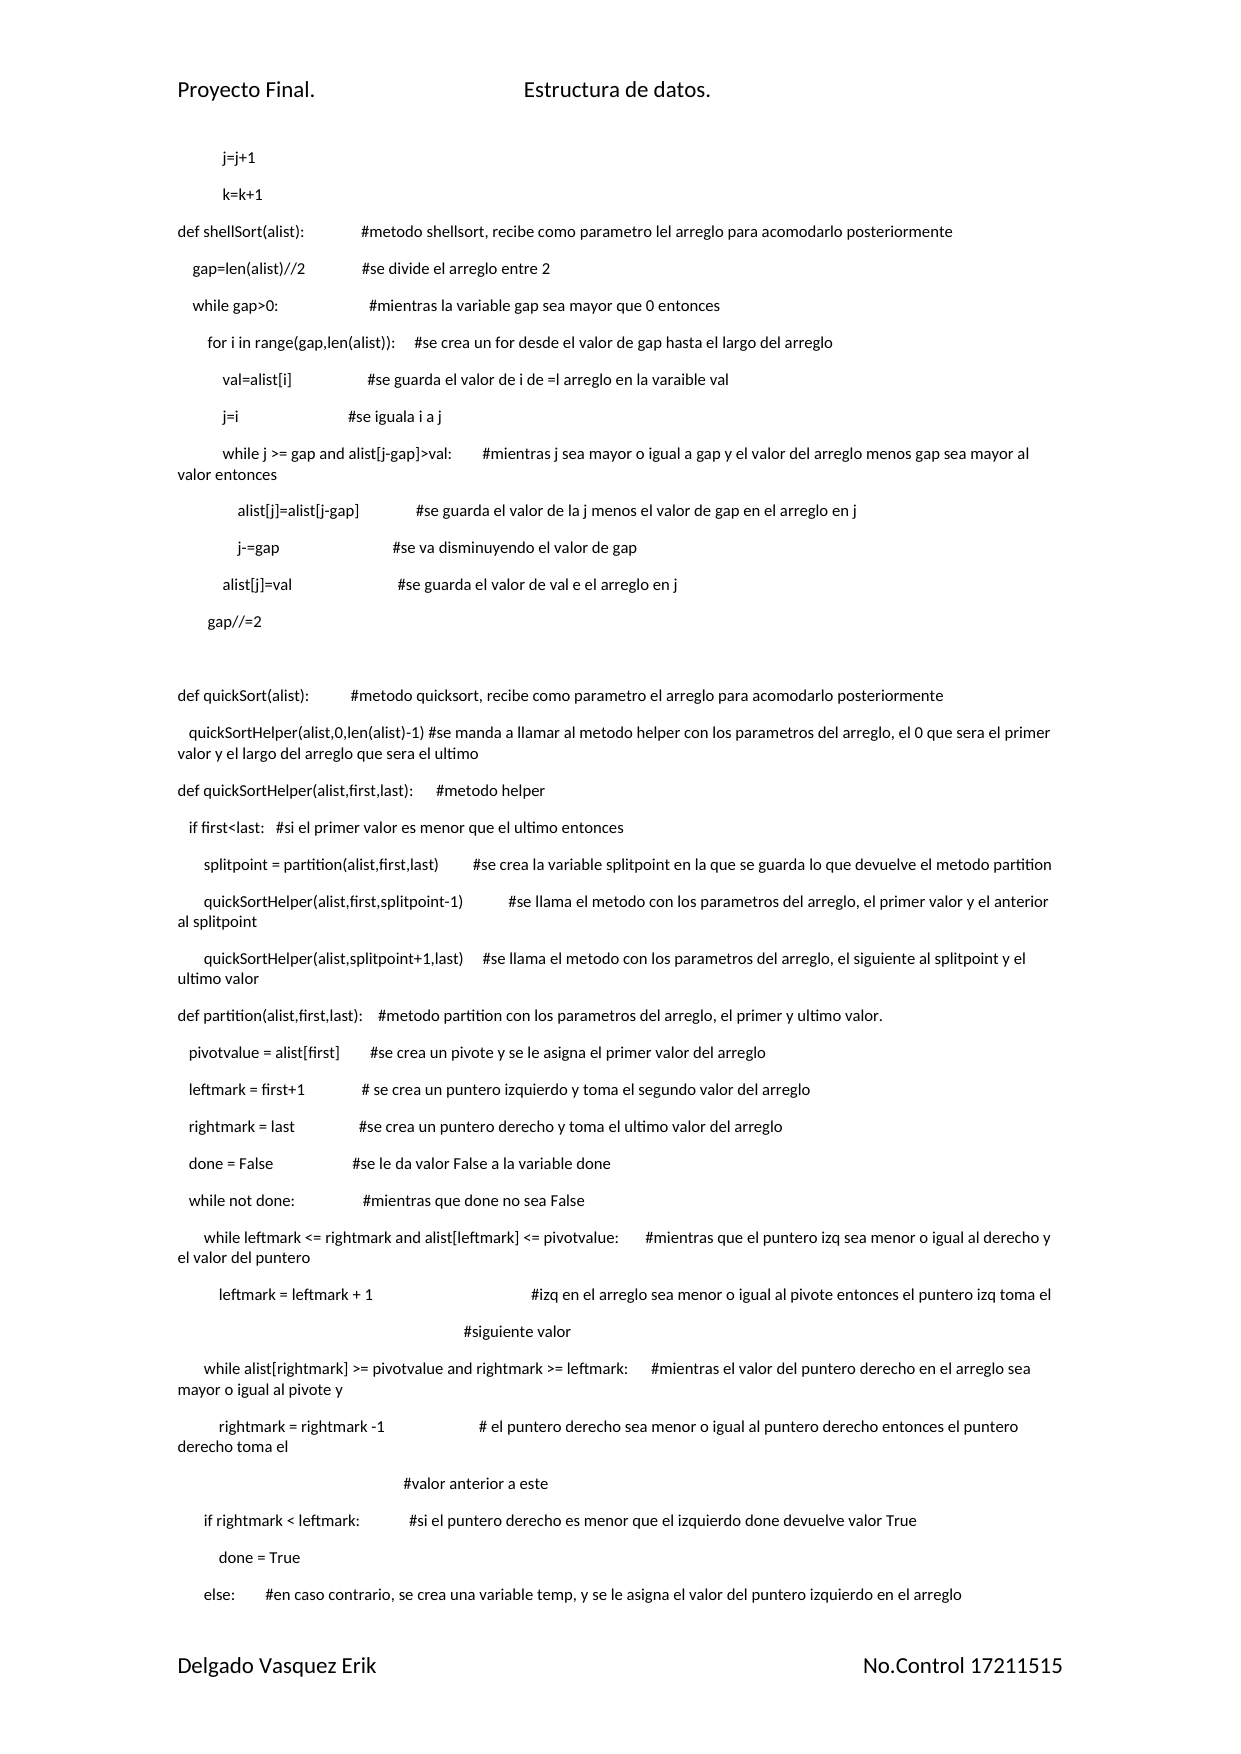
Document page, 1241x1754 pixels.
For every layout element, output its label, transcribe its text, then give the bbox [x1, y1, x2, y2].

text j=i #se iguala i a j [177, 406, 1063, 427]
text quickSortHelper(alist,0,len(alist)-1) #se manda a llamar al metodo helper con los parametros del arreglo, el 0 que sera el primer valor y el largo del arreglo que sera el ultimo [177, 723, 1063, 763]
text while j >= gap and alist[j-gap]>val: #mientras j sea mayor o igual a gap y el valor del arreglo menos gap sea mayor al valor entonces [177, 443, 1063, 484]
text alist[j]=val #se guarda el valor de val e el arreglo en j [177, 575, 1063, 595]
text gap//=2 [177, 612, 1063, 632]
text while gap>0: #mientras la variable gap sea mayor que 0 entonces [177, 296, 1063, 316]
text pivotvalue = alist[first] #se crea un pivote y se le asigna el primer valor del arreglo [177, 1042, 1063, 1063]
text j=j+1 [177, 148, 1063, 168]
text alist[j]=alist[j-gap] #se guarda el valor de la j menos el valor de gap en el arreglo en j [177, 501, 1063, 521]
text val=alist[i] #se guarda el valor de i de =l arreglo en la varaible val [177, 369, 1063, 390]
text def shellSort(alist): #metodo shellsort, recibe como parametro lel arreglo para acomodarlo posteriormente [177, 222, 1063, 242]
text gap=len(alist)//2 #se divide el arreglo entre 2 [177, 258, 1063, 279]
text while leftmark <= rightmark and alist[leftmark] <= pivotvalue: #mientras que el puntero izq sea menor o igual al derecho y el valor del puntero [177, 1227, 1063, 1268]
text if rightmark < leftmark: #si el puntero derecho es menor que el izquierdo done devuelve valor True [177, 1510, 1063, 1530]
text if first<last: #si el primer valor es menor que el ultimo entonces [177, 817, 1063, 837]
text for i in range(gap,len(alist)): #se crea un for desde el valor de gap hasta el largo del arreglo [177, 332, 1063, 353]
text def quickSort(alist): #metodo quicksort, recibe como parametro el arreglo para acomodarlo posteriormente [177, 686, 1063, 706]
text done = True [177, 1547, 1063, 1567]
text leftmark = first+1 # se crea un puntero izquierdo y toma el segundo valor del arreglo [177, 1079, 1063, 1100]
text rightmark = last #se crea un puntero derecho y toma el ultimo valor del arreglo [177, 1116, 1063, 1137]
text j-=gap #se va disminuyendo el valor de gap [177, 538, 1063, 558]
text def partition(alist,first,last): #metodo partition con los parametros del arreglo, el primer y ultimo valor. [177, 1005, 1063, 1026]
text #siguiente valor [177, 1322, 1063, 1342]
text else: #en caso contrario, se crea una variable temp, y se le asigna el valor del puntero izquierdo en el arreglo [177, 1584, 1063, 1604]
text #valor anterior a este [177, 1473, 1063, 1493]
text done = False #se le da valor False a la variable done [177, 1153, 1063, 1174]
text leftmark = leftmark + 1 #izq en el arreglo sea menor o igual al pivote entonces el puntero izq toma el [177, 1284, 1063, 1305]
text while not done: #mientras que done no sea False [177, 1190, 1063, 1211]
text quickSortHelper(alist,first,splitpoint-1) #se llama el metodo con los parametros del arreglo, el primer valor y el anterior al splitpoint [177, 891, 1063, 931]
text k=k+1 [177, 184, 1063, 205]
text def quickSortHelper(alist,first,last): #metodo helper [177, 780, 1063, 800]
text quickSortHelper(alist,splitpoint+1,last) #se llama el metodo con los parametros del arreglo, el siguiente al splitpoint y el ultimo valor [177, 948, 1063, 989]
text while alist[rightmark] >= pivotvalue and rightmark >= leftmark: #mientras el valor del puntero derecho en el arreglo sea mayor o igual al pivote y [177, 1358, 1063, 1399]
text splitpoint = partition(alist,first,last) #se crea la variable splitpoint en la que se guarda lo que devuelve el metodo partition [177, 854, 1063, 874]
text rightmark = rightmark -1 # el puntero derecho sea menor o igual al puntero derecho entonces el puntero derecho toma el [177, 1416, 1063, 1456]
